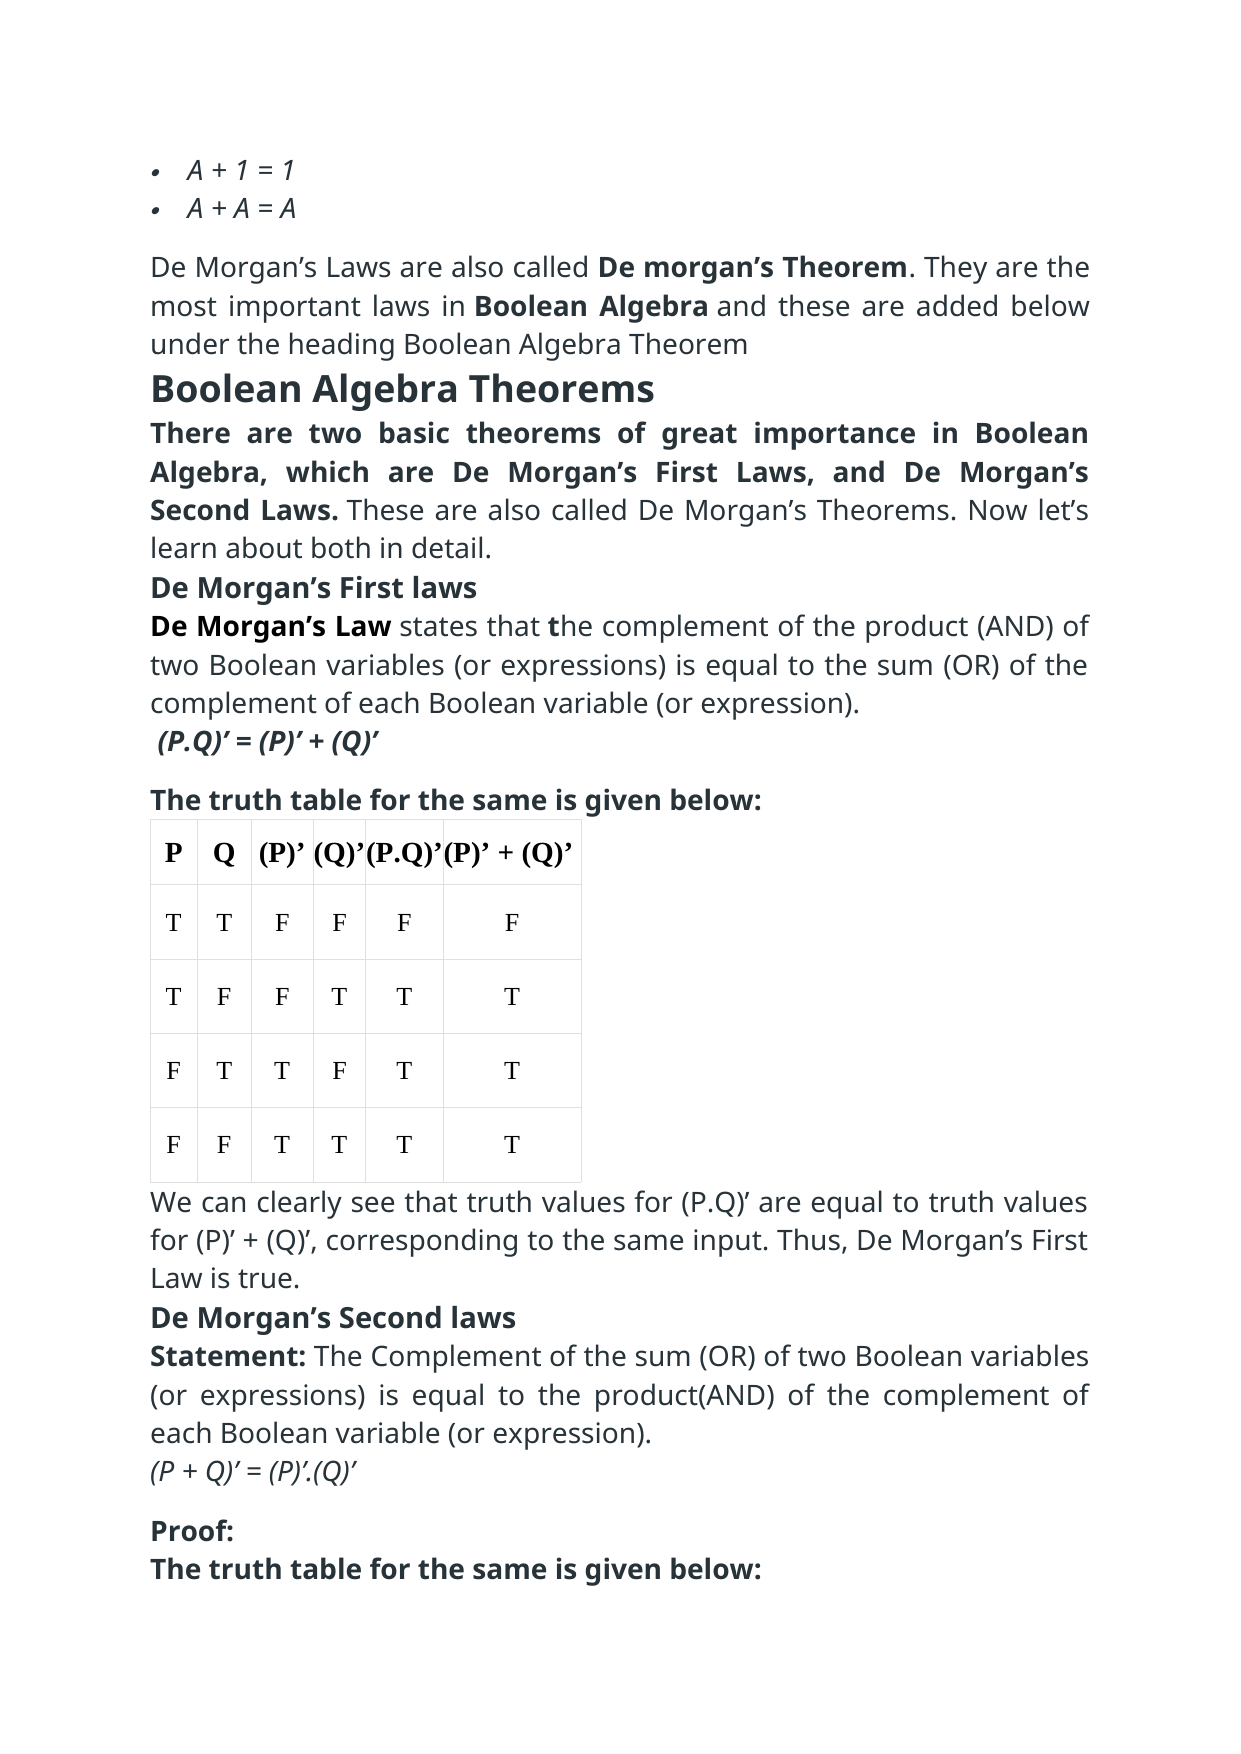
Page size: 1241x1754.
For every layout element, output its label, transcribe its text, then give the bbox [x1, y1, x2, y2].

text De Morgan’s First laws [150, 567, 1090, 607]
table_cell F [151, 1108, 197, 1181]
table_cell T [366, 1108, 443, 1181]
table_cell F [444, 885, 581, 959]
text (P.Q)’ = (P)’ + (Q)’ [150, 722, 1090, 760]
table_cell F [314, 885, 365, 959]
table_cell F [366, 885, 443, 959]
text We can clearly see that truth values for (P.Q)’ are equal to truth values for (P)’ + (Q)’, corresponding to the same input. Thus, De Morgan’s First Law is true. [150, 1182, 1090, 1297]
table_cell T [444, 1034, 581, 1107]
table_cell T [252, 1034, 313, 1107]
table_cell F [151, 1034, 197, 1107]
text Boolean Algebra Theorems [150, 362, 1090, 413]
table_cell F [252, 960, 313, 1033]
table_header (P)’ [252, 820, 313, 884]
table_cell T [151, 885, 197, 959]
table_header (Q)’ [314, 820, 365, 884]
table_cell T [444, 1108, 581, 1181]
text De Morgan’s Law states that the complement of the product (AND) of two Boolean variables (or expressions) is equal to the sum (OR) of the complement of each Boolean variable (or expression). [150, 607, 1090, 722]
table_cell T [198, 1034, 251, 1107]
text Statement: The Complement of the sum (OR) of two Boolean variables (or expressions) is equal to the product(AND) of the complement of each Boolean variable (or expression). [150, 1337, 1090, 1452]
table_cell F [198, 1108, 251, 1181]
table_header (P)’ + (Q)’ [444, 820, 581, 884]
text The truth table for the same is given below: [150, 1549, 1090, 1587]
table_header (P.Q)’ [366, 820, 443, 884]
text De Morgan’s Second laws [150, 1297, 1090, 1337]
text The truth table for the same is given below: [150, 781, 1090, 819]
text There are two basic theorems of great importance in Boolean Algebra, which are De Morgan’s First Laws, and De Morgan’s Second Laws. These are also called De Morgan’s Theorems. Now let’s learn about both in detail. [150, 413, 1090, 567]
table_cell T [366, 1034, 443, 1107]
table_cell T [366, 960, 443, 1033]
table_cell T [444, 960, 581, 1033]
table_cell F [252, 885, 313, 959]
table_cell T [151, 960, 197, 1033]
table_cell T [314, 1108, 365, 1181]
list A + A = A [150, 188, 1090, 227]
text De Morgan’s Laws are also called De morgan’s Theorem. They are the most important laws in Boolean Algebra and these are added below under the heading Boolean Algebra Theorem [150, 247, 1090, 362]
text Proof: [150, 1511, 1090, 1549]
table_cell T [252, 1108, 313, 1181]
text (P + Q)’ = (P)’.(Q)’ [150, 1452, 1090, 1490]
table_cell T [314, 960, 365, 1033]
table_cell T [198, 885, 251, 959]
table_cell F [198, 960, 251, 1033]
table_header P [151, 820, 197, 884]
list A + 1 = 1 [150, 150, 1090, 188]
table_header Q [198, 820, 251, 884]
table_cell F [314, 1034, 365, 1107]
